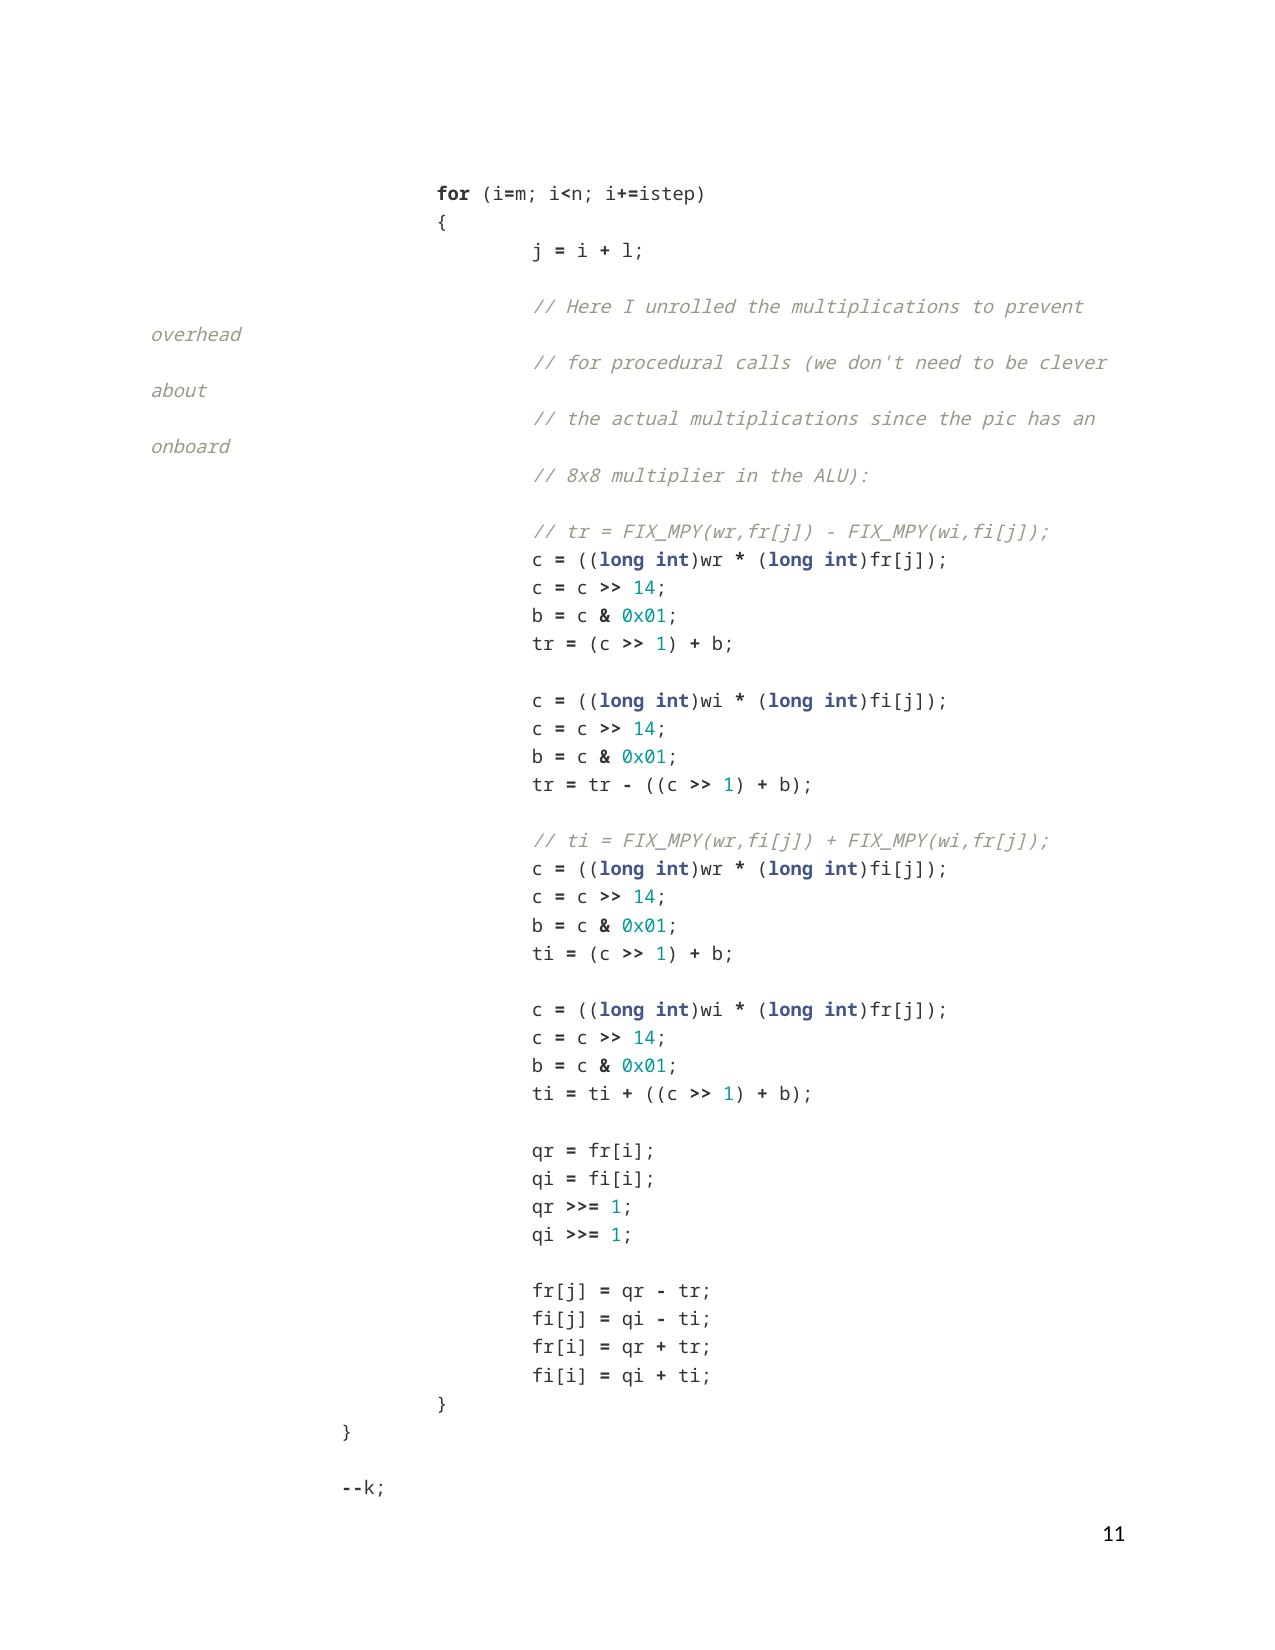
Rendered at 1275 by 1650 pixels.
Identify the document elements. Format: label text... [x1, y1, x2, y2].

text fr[i] = qr + tr; [150, 1331, 1125, 1359]
text qr >>= 1; [150, 1191, 1125, 1219]
text b = c & 0x01; [150, 1050, 1125, 1078]
text c = ((long int)wi * (long int)fr[j]); [150, 994, 1125, 1022]
text qi = fi[i]; [150, 1162, 1125, 1191]
text for (i=m; i<n; i+=istep) [150, 178, 1125, 206]
text c = ((long int)wr * (long int)fi[j]); [150, 853, 1125, 881]
text // Here I unrolled the multiplications to prevent overhead [150, 291, 1125, 347]
text } [150, 1416, 1125, 1444]
text fi[i] = qi + ti; [150, 1359, 1125, 1387]
text } [150, 1387, 1125, 1416]
text qr = fr[i]; [150, 1134, 1125, 1162]
text ti = ti + ((c >> 1) + b); [150, 1078, 1125, 1106]
text fr[j] = qr - tr; [150, 1275, 1125, 1303]
text ti = (c >> 1) + b; [150, 937, 1125, 966]
text tr = tr - ((c >> 1) + b); [150, 769, 1125, 797]
text // the actual multiplications since the pic has an onboard [150, 403, 1125, 459]
text c = c >> 14; [150, 572, 1125, 600]
text --k; [150, 1472, 1125, 1500]
text fi[j] = qi - ti; [150, 1303, 1125, 1331]
text c = ((long int)wi * (long int)fi[j]); [150, 684, 1125, 712]
text tr = (c >> 1) + b; [150, 628, 1125, 656]
text c = c >> 14; [150, 881, 1125, 909]
text b = c & 0x01; [150, 600, 1125, 628]
text qi >>= 1; [150, 1219, 1125, 1247]
text c = c >> 14; [150, 712, 1125, 741]
text b = c & 0x01; [150, 909, 1125, 937]
text // tr = FIX_MPY(wr,fr[j]) - FIX_MPY(wi,fi[j]); [150, 516, 1125, 544]
text c = c >> 14; [150, 1022, 1125, 1050]
text { [150, 206, 1125, 234]
text // 8x8 multiplier in the ALU): [150, 459, 1125, 487]
text j = i + l; [150, 234, 1125, 262]
text c = ((long int)wr * (long int)fr[j]); [150, 544, 1125, 572]
text b = c & 0x01; [150, 741, 1125, 769]
text // for procedural calls (we don't need to be clever about [150, 347, 1125, 403]
text // ti = FIX_MPY(wr,fi[j]) + FIX_MPY(wi,fr[j]); [150, 825, 1125, 853]
